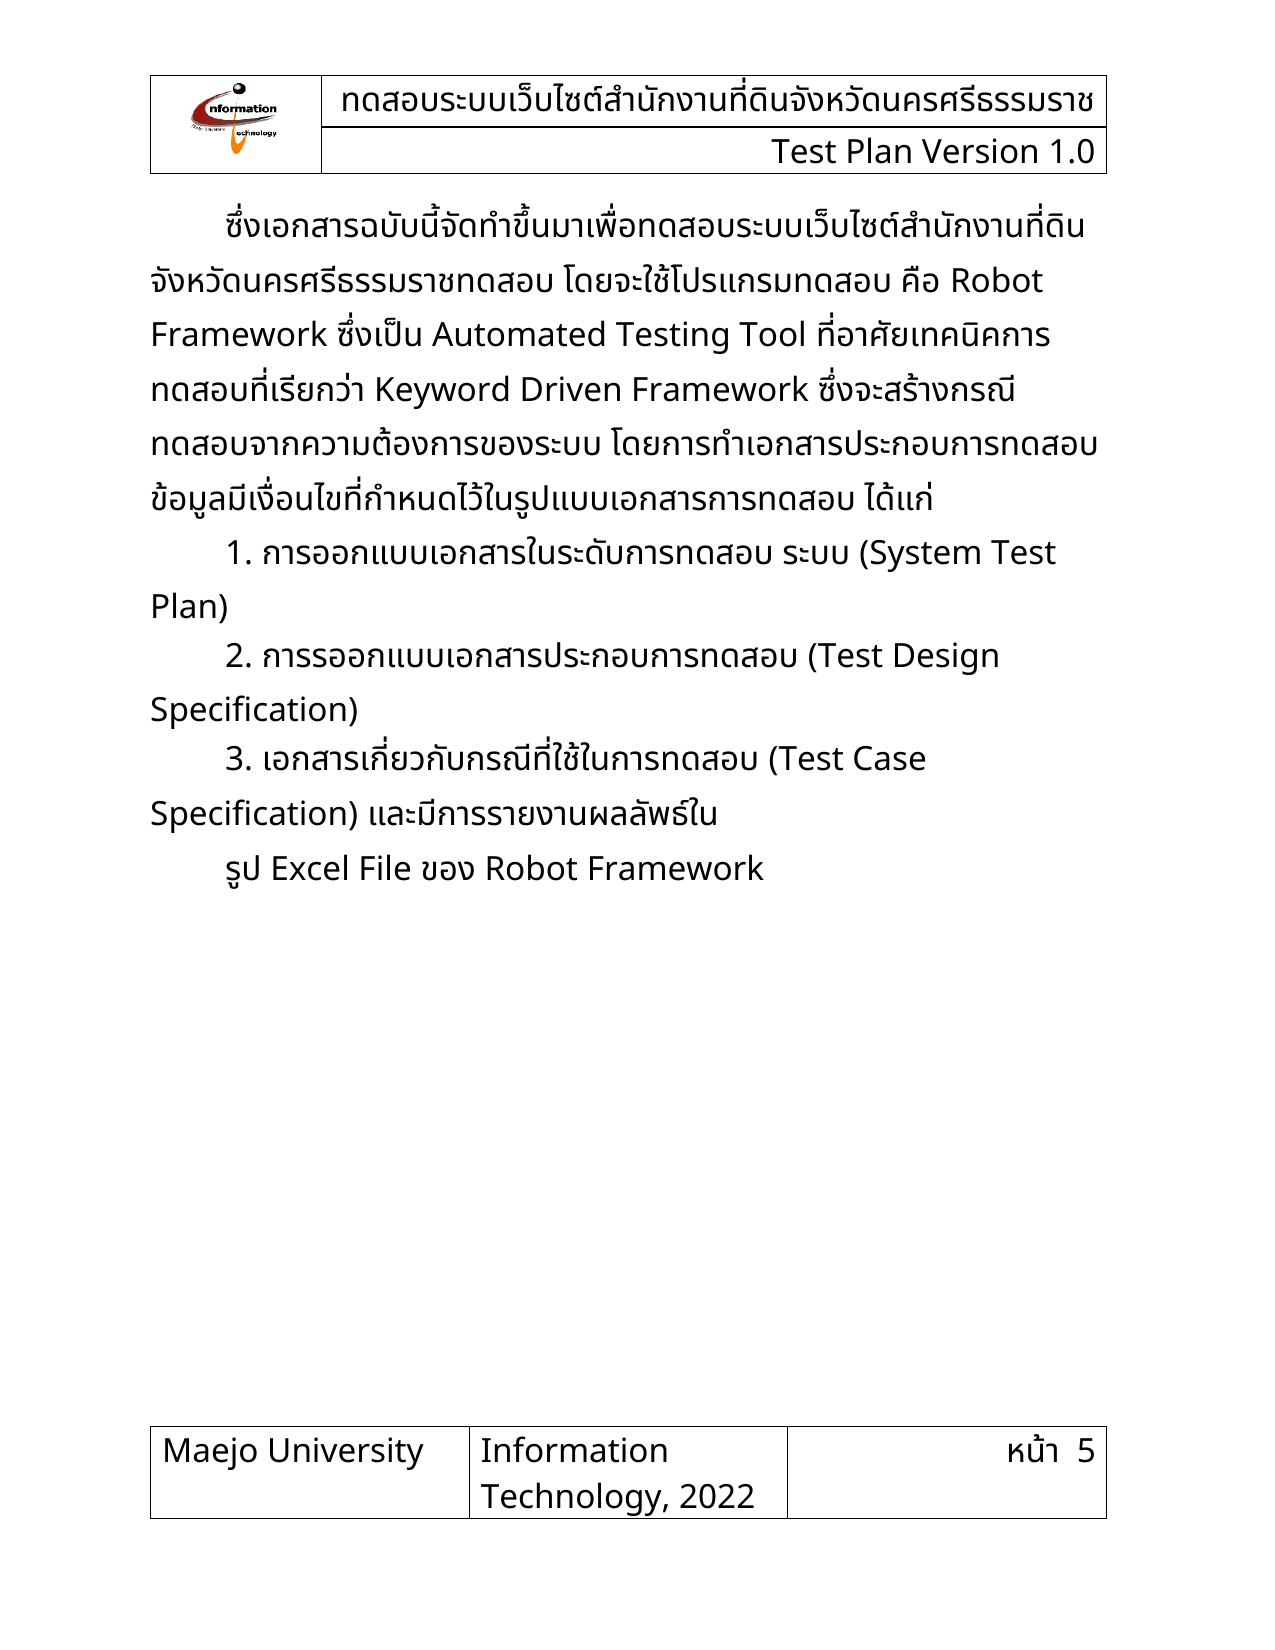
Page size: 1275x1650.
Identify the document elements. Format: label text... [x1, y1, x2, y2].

text 3. เอกสารเกี่ยวกับกรณีที่ใช้ในการทดสอบ (Test Case Specification) และมีการรายงานผลลัพธ์ใน [150, 735, 1106, 840]
picture [190, 83, 277, 154]
text รูป Excel File ของ Robot Framework [150, 844, 1106, 895]
text 2. การรออกแบบเอกสารประกอบการทดสอบ (Test Design Specification) [150, 632, 1106, 732]
text 1. การออกแบบเอกสารในระดับการทดสอบ ระบบ (System Test Plan) [150, 529, 1106, 628]
text ซึ่งเอกสารฉบับนี้จัดทำขึ้นมาเพื่อทดสอบระบบเว็บไซต์สํานักงานที่ดินจังหวัดนครศรีธรรมราชทดสอบ โดยจะใช้โปรแกรมทดสอบ คือ Robot Framework ซึ่งเป็น Automated Testing Tool ที่อาศัยเทคนิคการทดสอบที่เรียกว่า Keyword Driven Framework ซึ่งจะสร้างกรณีทดสอบจากความต้องการของระบบ โดยการทำเอกสารประกอบการทดสอบข้อมูลมีเงื่อนไขที่กำหนดไว้ในรูปแบบเอกสารการทดสอบ ได้แก่ [150, 202, 1106, 525]
